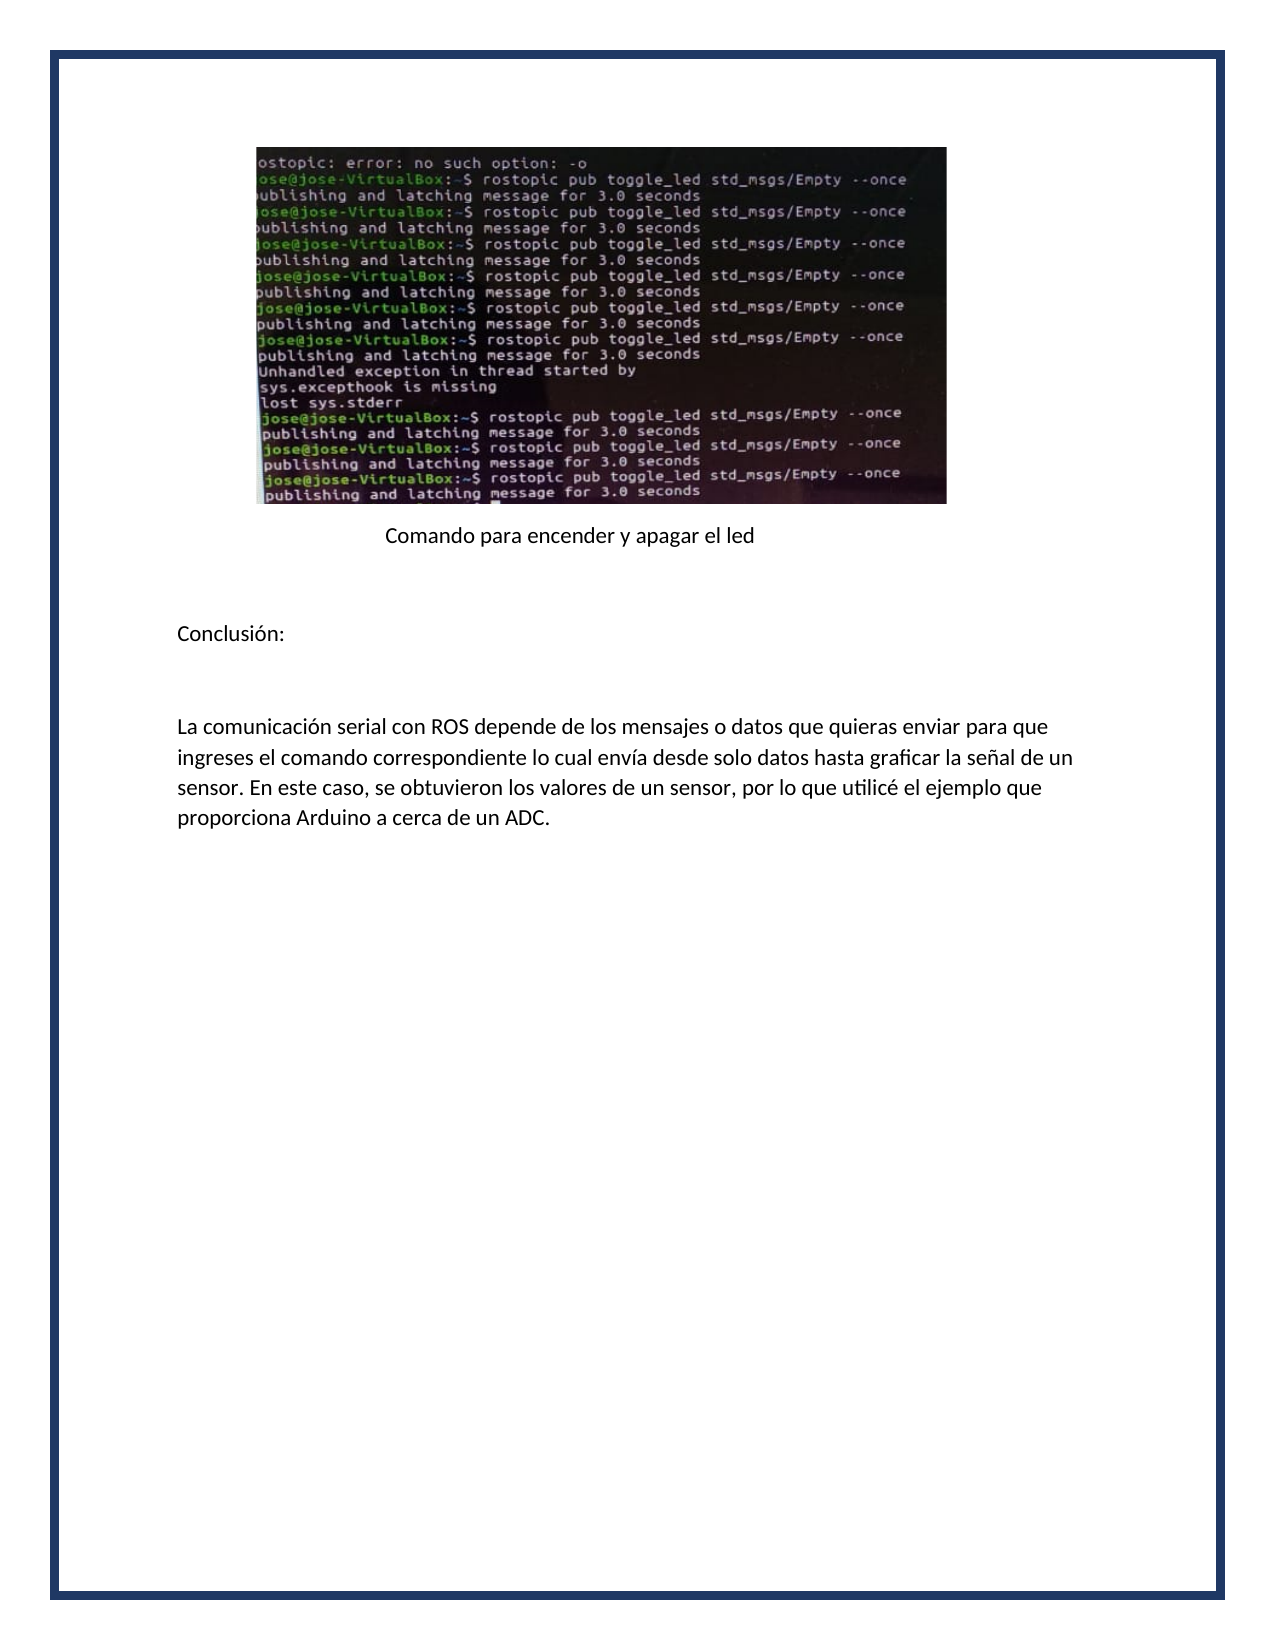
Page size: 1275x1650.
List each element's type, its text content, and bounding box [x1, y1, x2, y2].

picture [256, 147, 947, 504]
text La comunicación serial con ROS depende de los mensajes o datos que quieras enviar para que ingreses el comando correspondiente lo cual envía desde solo datos hasta graficar la señal de un sensor. En este caso, se obtuvieron los valores de un sensor, por lo que utilicé el ejemplo que proporciona Arduino a cerca de un ADC. [177, 712, 1098, 831]
text Conclusión: [177, 619, 1098, 647]
